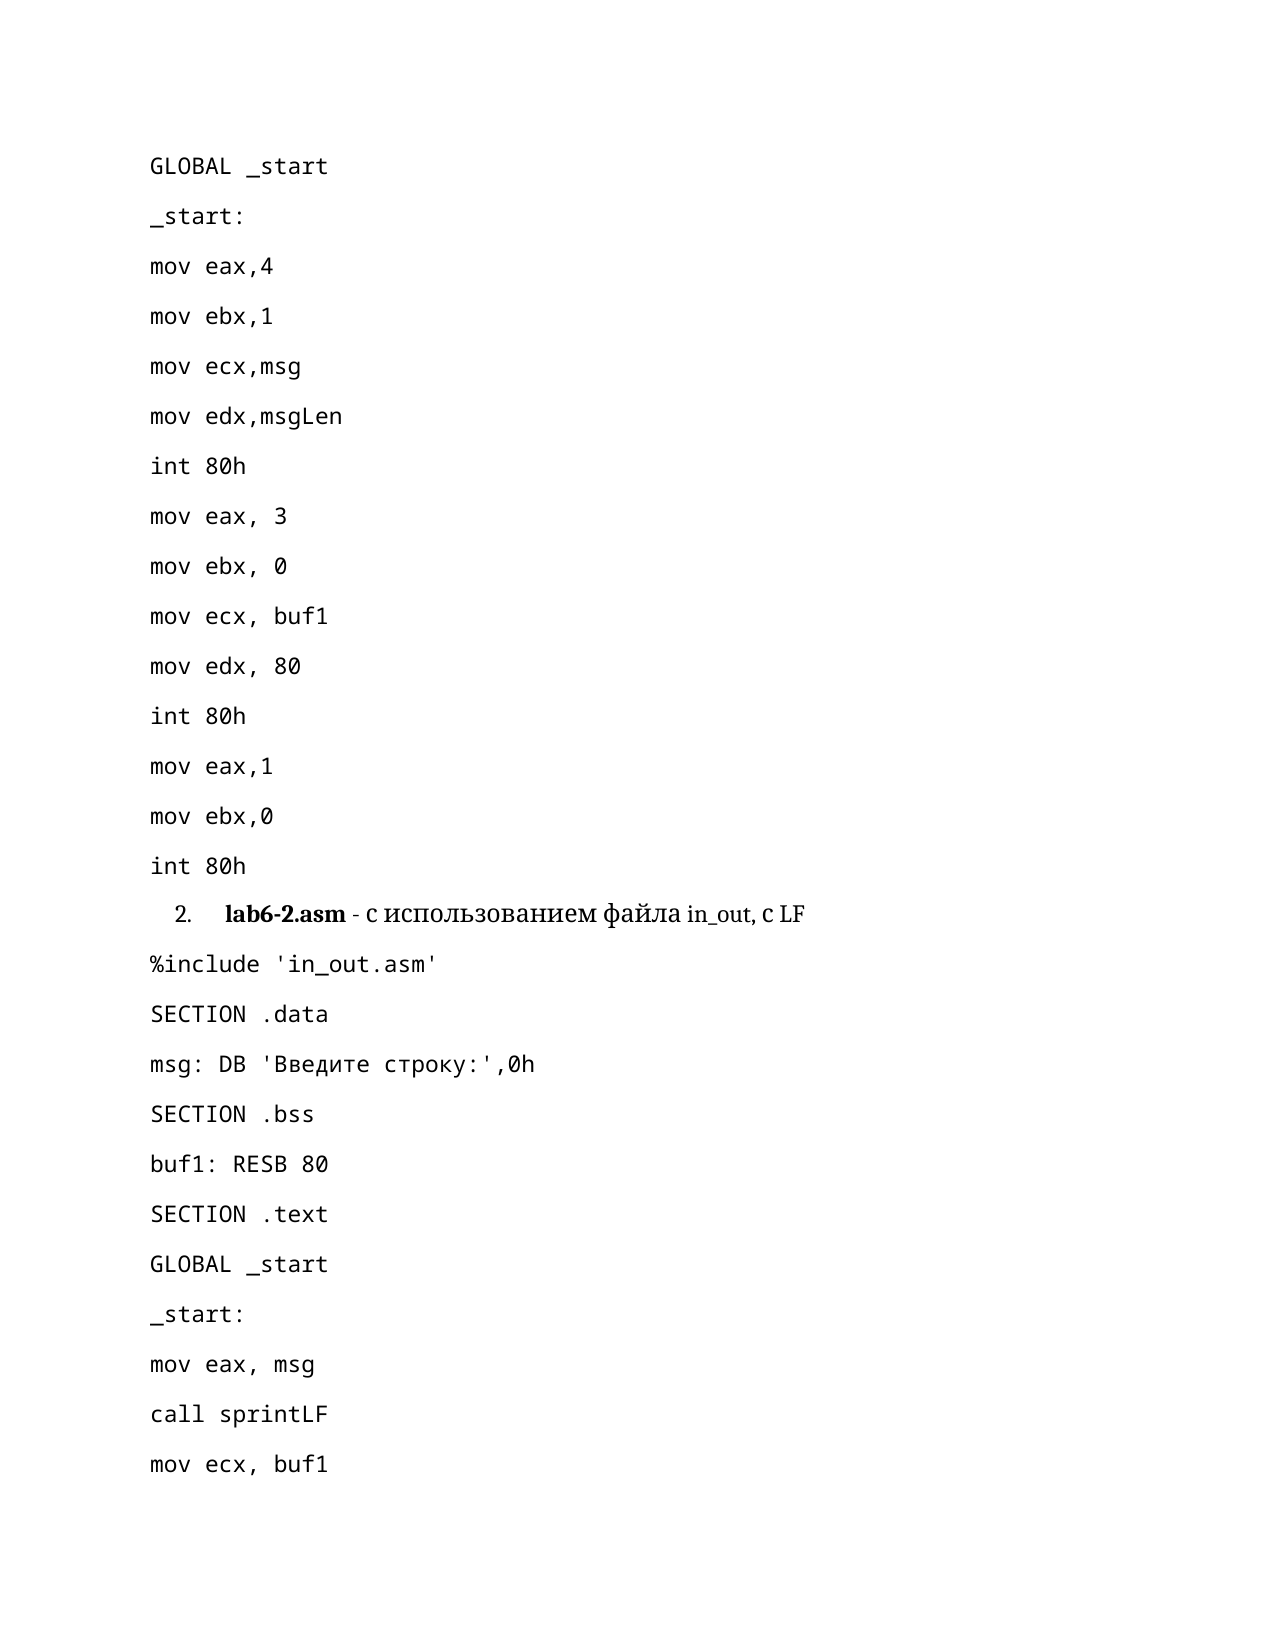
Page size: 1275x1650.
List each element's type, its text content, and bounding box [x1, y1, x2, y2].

text mov eax,4 [150, 250, 1125, 281]
text mov ebx,1 [150, 300, 1125, 331]
text mov eax, 3 [150, 500, 1125, 531]
text call sprintLF [150, 1397, 1125, 1429]
text _start: [150, 1297, 1125, 1329]
text buf1: RESB 80 [150, 1147, 1125, 1179]
text mov ecx,msg [150, 350, 1125, 381]
text int 80h [150, 450, 1125, 481]
text mov eax,1 [150, 750, 1125, 781]
text _start: [150, 200, 1125, 231]
text GLOBAL _start [150, 150, 1125, 181]
text int 80h [150, 700, 1125, 731]
text SECTION .data [150, 997, 1125, 1029]
list lab6-2.asm - с использованием файла in_out, с LF [175, 900, 1125, 929]
text mov ebx, 0 [150, 550, 1125, 581]
text %include 'in_out.asm' [150, 947, 1125, 979]
text msg: DB 'Введите строку:',0h [150, 1047, 1125, 1079]
text mov ebx,0 [150, 800, 1125, 831]
text SECTION .bss [150, 1097, 1125, 1129]
text GLOBAL _start [150, 1247, 1125, 1279]
text mov edx, 80 [150, 650, 1125, 681]
text int 80h [150, 850, 1125, 881]
text mov eax, msg [150, 1347, 1125, 1379]
text mov ecx, buf1 [150, 1447, 1125, 1479]
text mov ecx, buf1 [150, 600, 1125, 631]
text mov edx,msgLen [150, 400, 1125, 431]
text SECTION .text [150, 1197, 1125, 1229]
